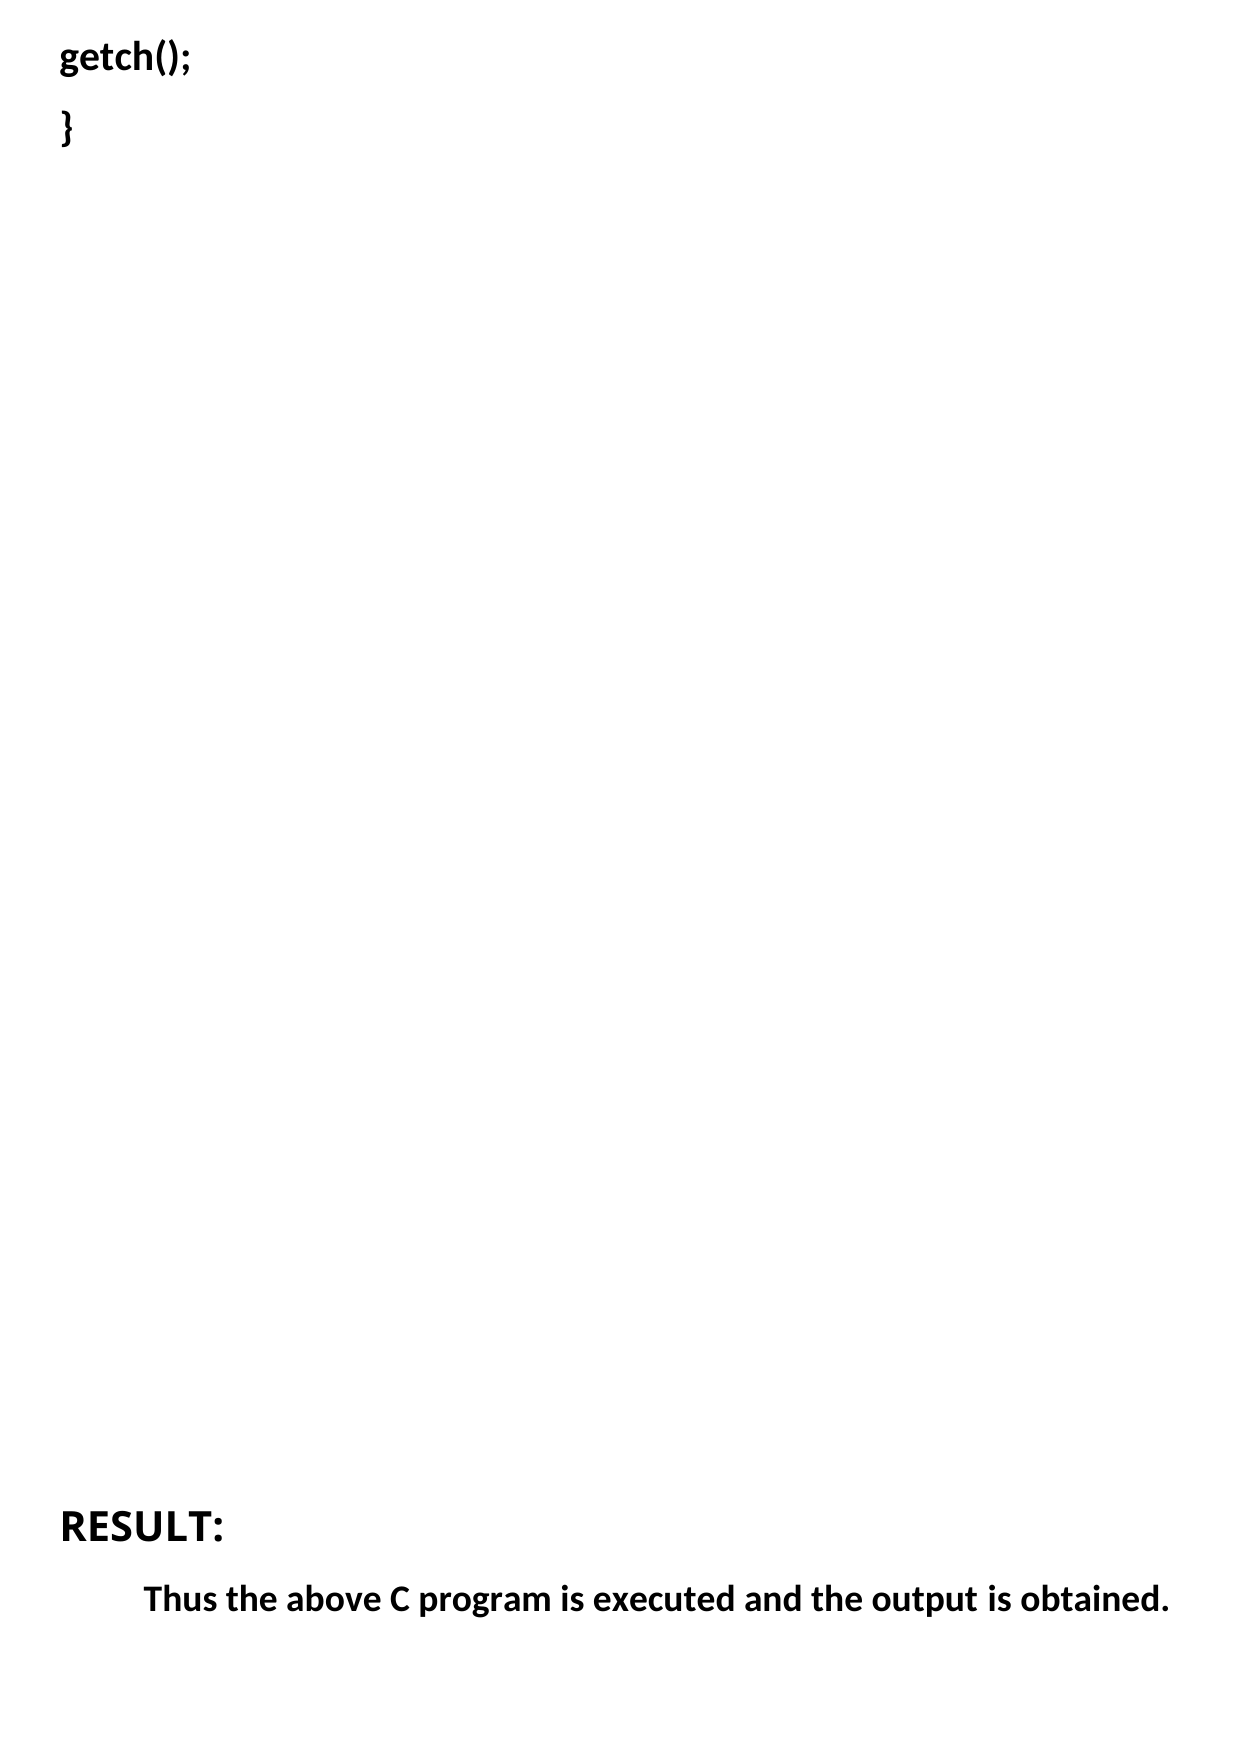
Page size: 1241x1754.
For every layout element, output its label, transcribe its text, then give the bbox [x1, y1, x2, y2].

text RESULT: [59, 1497, 1181, 1554]
text } [59, 101, 1181, 152]
text getch(); [59, 29, 1181, 80]
text Thus the above C program is executed and the output is obtained. [59, 1575, 1181, 1621]
